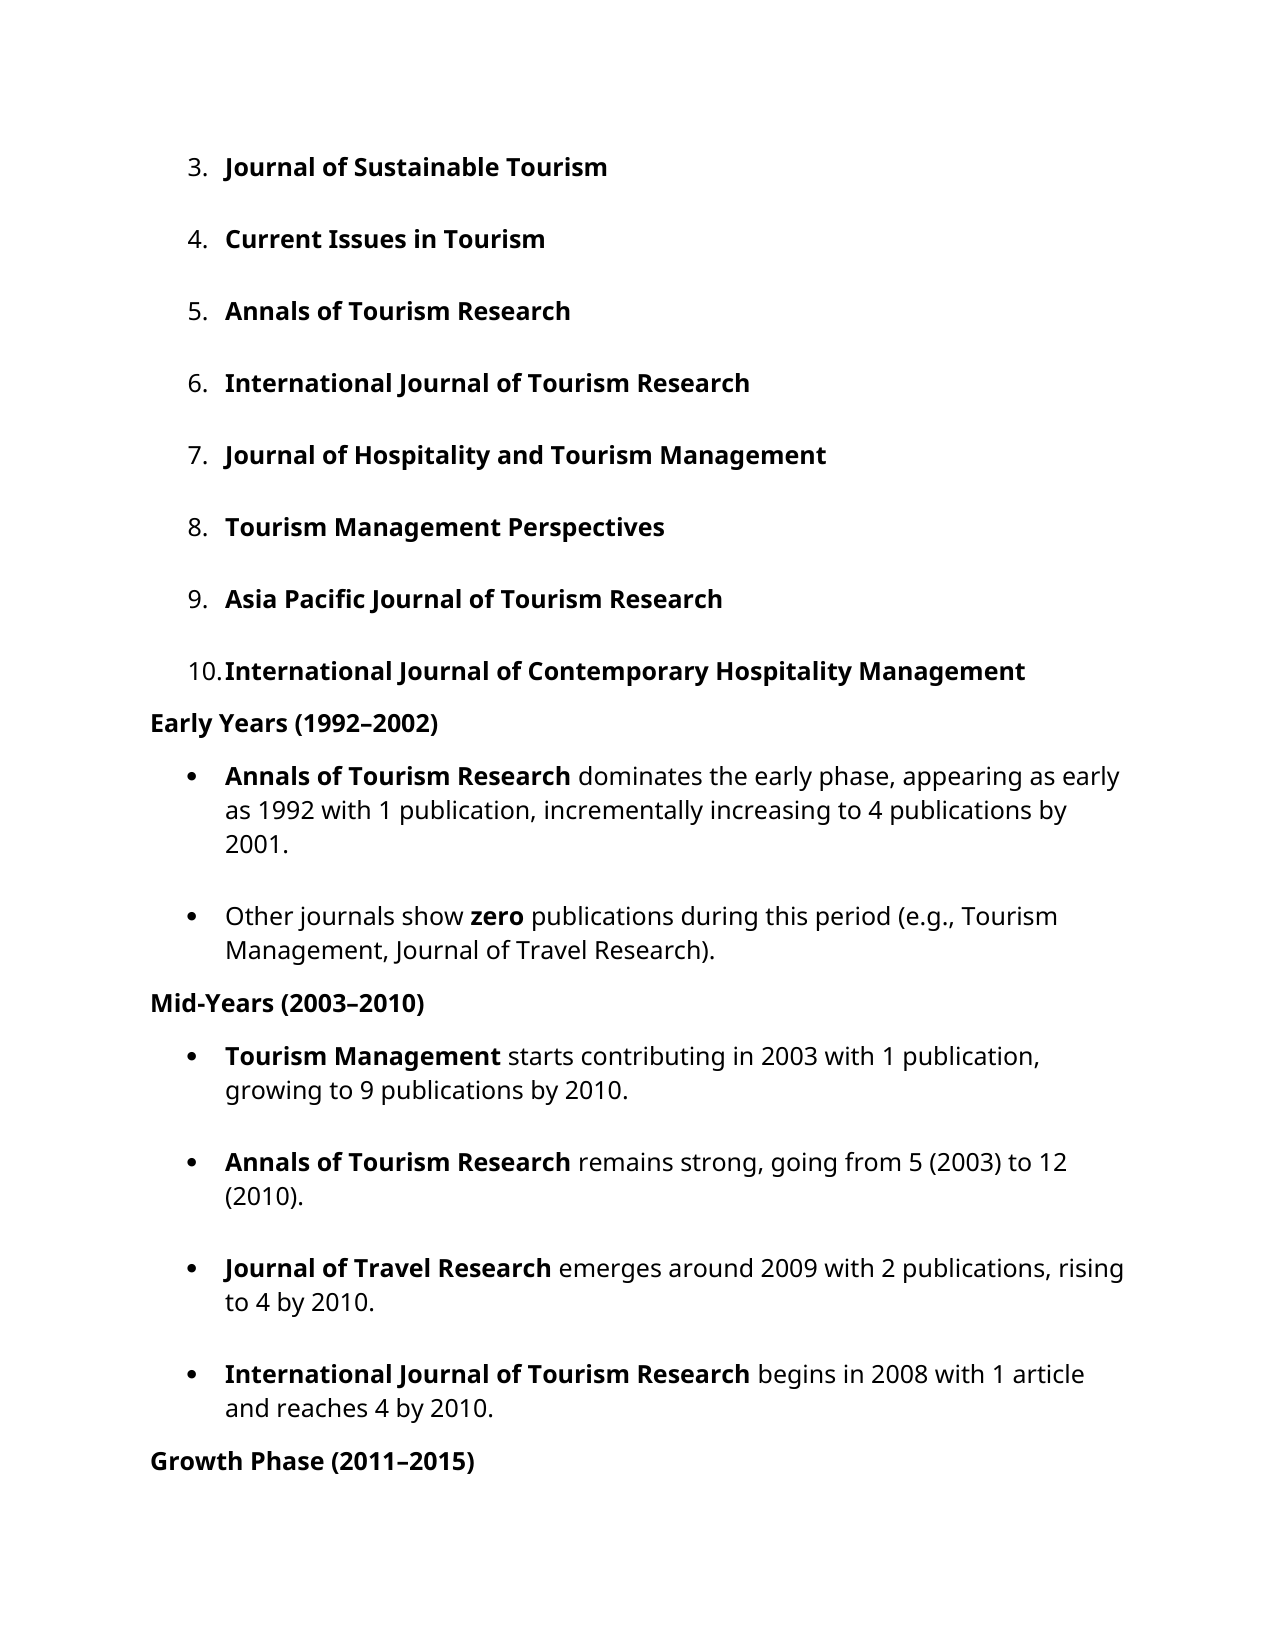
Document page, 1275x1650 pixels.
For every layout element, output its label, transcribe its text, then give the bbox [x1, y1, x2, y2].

list Annals of Tourism Research dominates the early phase, appearing as early as 1992 with 1 publication, incrementally increasing to 4 publications by 2001. [187, 759, 1125, 895]
list Tourism Management starts contributing in 2003 with 1 publication, growing to 9 publications by 2010. [187, 1038, 1125, 1141]
text Growth Phase (2011–2015) [150, 1443, 1125, 1477]
text Mid-Years (2003–2010) [150, 986, 1125, 1020]
list Journal of Sustainable Tourism [187, 150, 1125, 218]
list Current Issues in Tourism [187, 222, 1125, 290]
list Asia Pacific Journal of Tourism Research [187, 581, 1125, 649]
list International Journal of Tourism Research [187, 366, 1125, 434]
text Early Years (1992–2002) [150, 706, 1125, 740]
list Annals of Tourism Research remains strong, going from 5 (2003) to 12 (2010). [187, 1144, 1125, 1247]
list Tourism Management Perspectives [187, 509, 1125, 577]
list Annals of Tourism Research [187, 294, 1125, 362]
list Journal of Hospitality and Tourism Management [187, 437, 1125, 506]
list Journal of Travel Research emerges around 2009 with 2 publications, rising to 4 by 2010. [187, 1250, 1125, 1352]
list International Journal of Tourism Research begins in 2008 with 1 article and reaches 4 by 2010. [187, 1356, 1125, 1424]
list Other journals show zero publications during this period (e.g., Tourism Management, Journal of Travel Research). [187, 899, 1125, 967]
list International Journal of Contemporary Hospitality Management [187, 653, 1125, 687]
